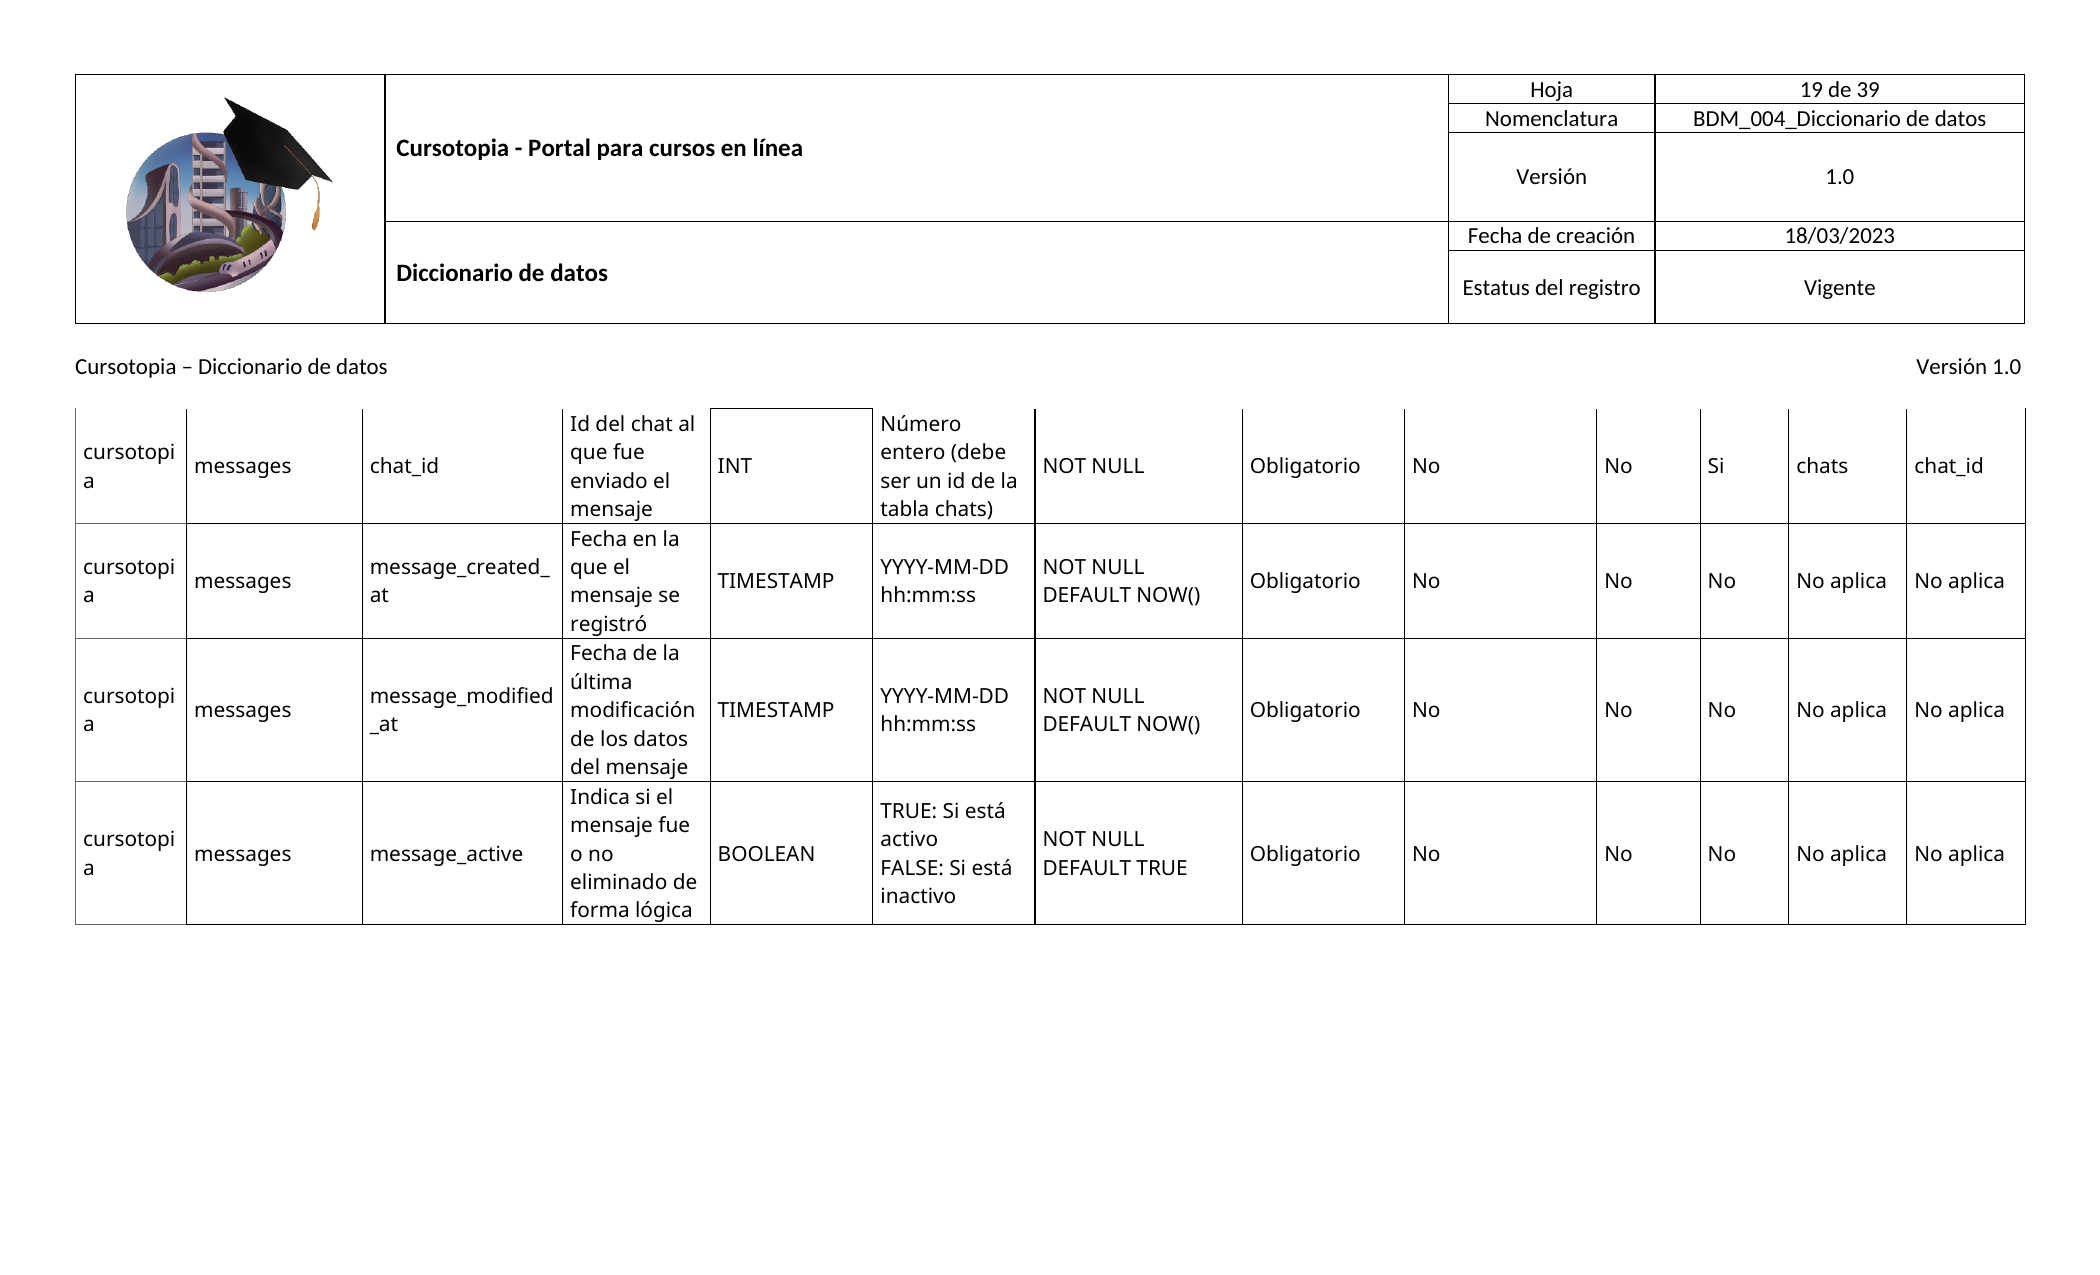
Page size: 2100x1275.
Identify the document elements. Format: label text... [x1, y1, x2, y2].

table_cell No aplica [1789, 782, 1906, 924]
table_header chat_id [1907, 408, 2025, 523]
table_cell Obligatorio [1243, 524, 1404, 637]
table_cell No aplica [1907, 639, 2025, 781]
table_cell cursotopia [76, 524, 186, 637]
table_header chat_id [363, 408, 562, 523]
table_header INT [711, 409, 872, 523]
table_header NOT NULL [1036, 408, 1242, 523]
table_cell Indica si el mensaje fue o no eliminado de forma lógica [563, 782, 710, 924]
table_cell No [1405, 782, 1596, 924]
table_cell No [1597, 782, 1700, 924]
picture [126, 97, 333, 292]
table_header chats [1789, 408, 1906, 523]
table_cell No aplica [1907, 524, 2025, 637]
table_cell NOT NULL DEFAULT NOW() [1036, 639, 1242, 781]
table_cell messages [187, 782, 362, 924]
table_cell NOT NULL DEFAULT TRUE [1036, 782, 1242, 924]
table_cell TRUE: Si está activo FALSE: Si está inactivo [873, 782, 1034, 924]
table_cell YYYY-MM-DD hh:mm:ss [873, 524, 1034, 637]
table_cell No [1597, 524, 1700, 637]
table_cell No [1701, 639, 1788, 781]
table_cell messages [187, 524, 362, 637]
table_cell cursotopia [76, 782, 186, 924]
table_header cursotopia [76, 408, 186, 523]
table_cell message_active [363, 782, 562, 924]
table_cell No aplica [1789, 524, 1906, 637]
table_header messages [187, 408, 362, 523]
table_cell message_created_at [363, 524, 562, 637]
table_cell Obligatorio [1243, 782, 1404, 924]
table_cell No aplica [1907, 782, 2025, 924]
table_header Si [1701, 408, 1788, 523]
table_header Id del chat al que fue enviado el mensaje [563, 408, 710, 523]
table_cell No [1597, 639, 1700, 781]
table_cell TIMESTAMP [711, 639, 872, 781]
table_cell TIMESTAMP [711, 524, 872, 637]
table_cell No aplica [1789, 639, 1906, 781]
table_cell Fecha de la última modificación de los datos del mensaje [563, 639, 710, 781]
table_cell Fecha en la que el mensaje se registró [563, 524, 710, 637]
table_cell No [1701, 782, 1788, 924]
table_cell No [1701, 524, 1788, 637]
table_cell Obligatorio [1243, 639, 1404, 781]
table_cell No [1405, 639, 1596, 781]
table_header Número entero (debe ser un id de la tabla chats) [873, 408, 1035, 523]
table_cell BOOLEAN [711, 782, 872, 924]
table_cell messages [187, 639, 362, 781]
table_header Obligatorio [1243, 408, 1404, 523]
table_header No [1405, 408, 1596, 523]
table_cell No [1405, 524, 1596, 637]
table_cell YYYY-MM-DD hh:mm:ss [873, 639, 1034, 781]
table_header No [1597, 408, 1700, 523]
table_cell NOT NULL DEFAULT NOW() [1036, 524, 1242, 637]
table_cell cursotopia [76, 639, 186, 781]
table_cell message_modified_at [363, 639, 562, 781]
